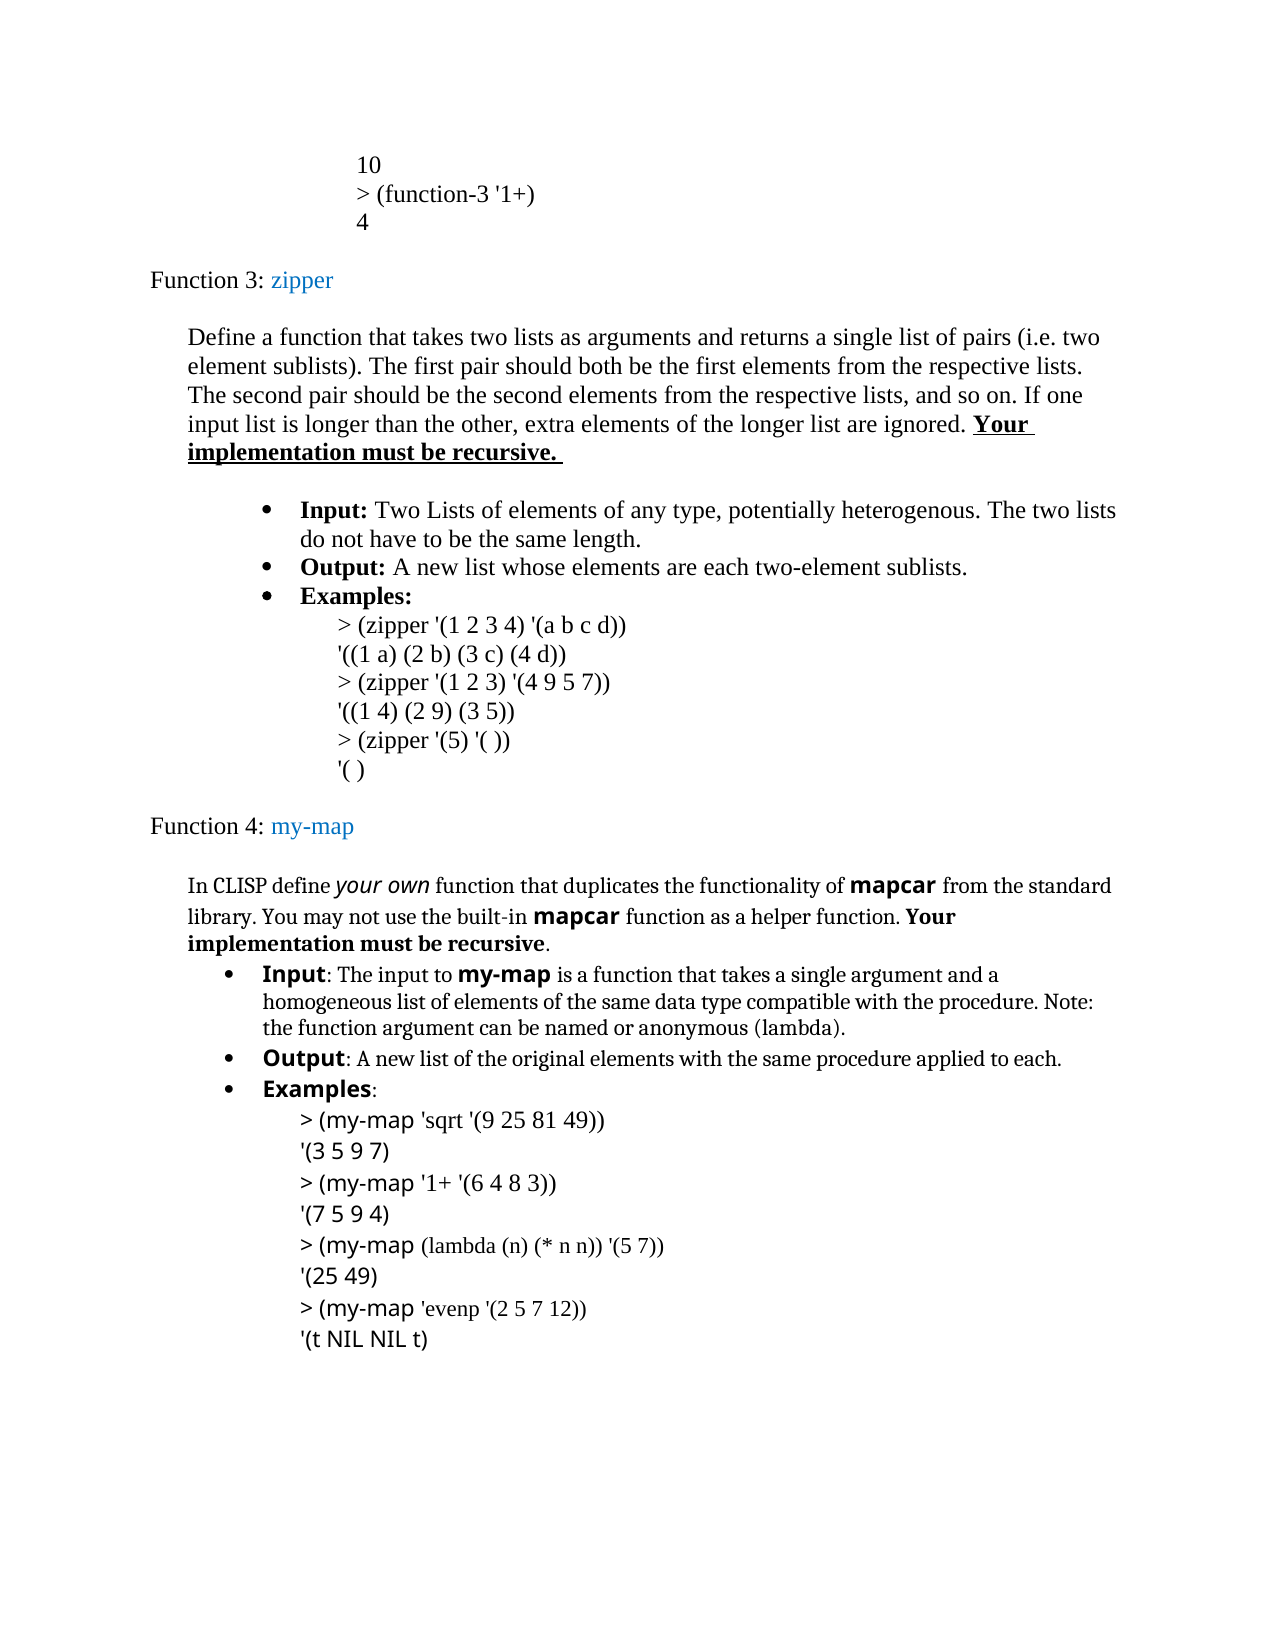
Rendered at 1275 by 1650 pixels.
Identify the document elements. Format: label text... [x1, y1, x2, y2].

text > (my-map '1+ '(6 4 8 3)) [300, 1167, 1125, 1198]
text > (my-map (lambda (n) (* n n)) '(5 7)) [300, 1229, 1125, 1260]
text Function 3: zipper [150, 265, 1125, 294]
text 4 [356, 207, 1125, 236]
text '(3 5 9 7) [300, 1135, 1125, 1167]
text '((1 4) (2 9) (3 5)) [337, 696, 1125, 725]
text '( ) [337, 754, 1125, 782]
text > (zipper '(1 2 3 4) '(a b c d)) [337, 610, 1125, 639]
text > (my-map 'sqrt '(9 25 81 49)) [225, 1104, 1125, 1135]
text In CLISP define your own function that duplicates the functionality of mapcar from the standard library. You may not use the built-in mapcar function as a helper function. Your implementation must be recursive. [187, 869, 1125, 958]
list Examples: [225, 1073, 1125, 1104]
text > (zipper '(5) '( )) [337, 725, 1125, 754]
text > (function-3 '1+) [356, 179, 1125, 207]
list Input: Two Lists of elements of any type, potentially heterogenous. The two lists do not have to be the same length. [262, 495, 1125, 552]
list Input: The input to my-map is a function that takes a single argument and a homogeneous list of elements of the same data type compatible with the procedure. Note: the function argument can be named or anonymous (lambda). [225, 958, 1125, 1042]
list Output: A new list whose elements are each two-element sublists. [262, 552, 1125, 581]
text 10 [356, 150, 1125, 179]
list Output: A new list of the original elements with the same procedure applied to each. [225, 1042, 1125, 1073]
text Define a function that takes two lists as arguments and returns a single list of pairs (i.e. two element sublists). The first pair should both be the first elements from the respective lists. The second pair should be the second elements from the respective lists, and so on. If one input list is longer than the other, extra elements of the longer list are ignored. Your implementation must be recursive. [187, 322, 1125, 466]
text '(t NIL NIL t) [300, 1323, 1125, 1354]
list Examples: [262, 581, 1125, 610]
text > (my-map 'evenp '(2 5 7 12)) [300, 1292, 1125, 1323]
text '(7 5 9 4) [300, 1198, 1125, 1229]
text > (zipper '(1 2 3) '(4 9 5 7)) [337, 667, 1125, 696]
text Function 4: my-map [150, 811, 1125, 840]
text '(25 49) [300, 1260, 1125, 1292]
text '((1 a) (2 b) (3 c) (4 d)) [337, 639, 1125, 667]
